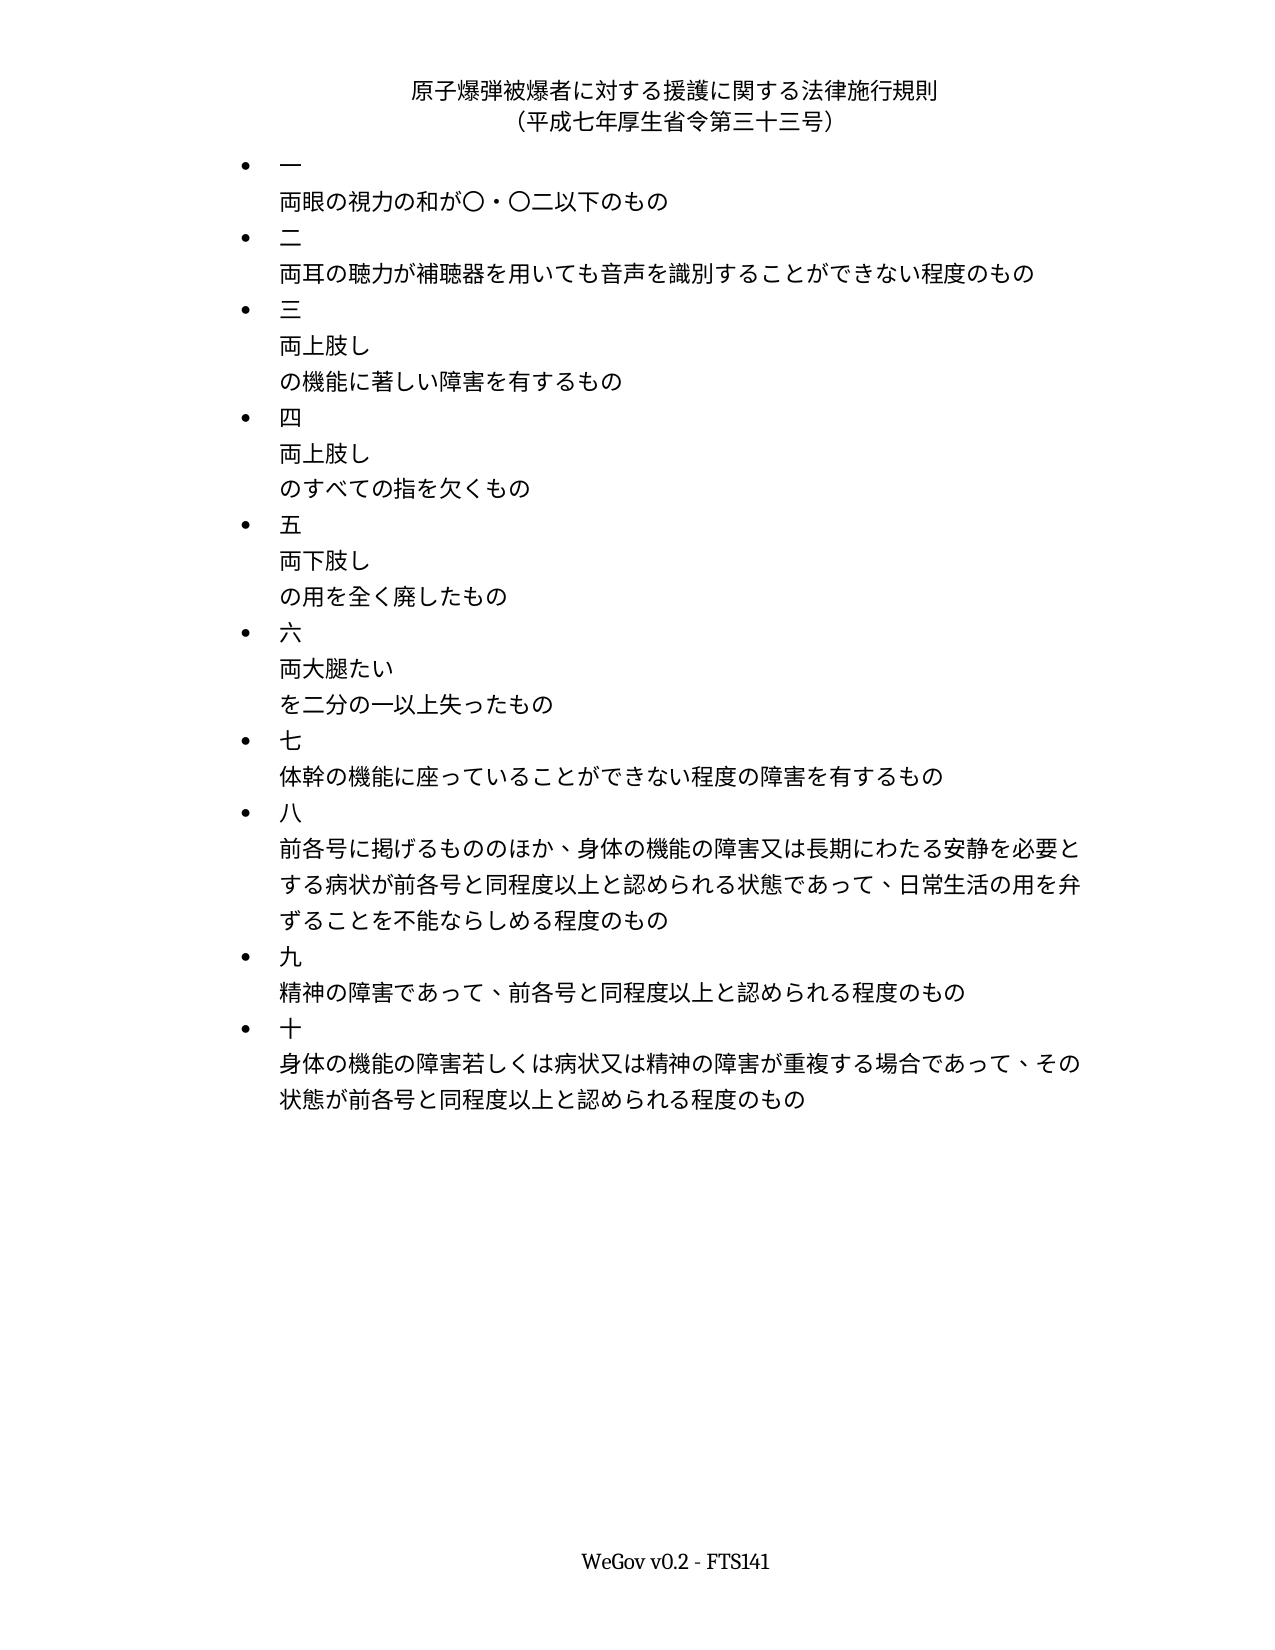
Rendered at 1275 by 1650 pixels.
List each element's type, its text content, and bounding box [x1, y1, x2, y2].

list 十 身体の機能の障害若しくは病状又は精神の障害が重複する場合であって、その状態が前各号と同程度以上と認められる程度のもの [242, 1012, 1087, 1116]
list 七 体幹の機能に座っていることができない程度の障害を有するもの [242, 725, 1087, 792]
list 三 両上肢し の機能に著しい障害を有するもの [242, 294, 1087, 397]
list 六 両大腿たい を二分の一以上失ったもの [242, 617, 1087, 720]
list 五 両下肢し の用を全く廃したもの [242, 509, 1087, 612]
list 一 両眼の視力の和が〇・〇二以下のもの [242, 150, 1087, 217]
list 九 精神の障害であって、前各号と同程度以上と認められる程度のもの [242, 941, 1087, 1008]
list 四 両上肢し のすべての指を欠くもの [242, 402, 1087, 505]
list 八 前各号に掲げるもののほか、身体の機能の障害又は長期にわたる安静を必要とする病状が前各号と同程度以上と認められる状態であって、日常生活の用を弁ずることを不能ならしめる程度のもの [242, 797, 1087, 936]
list 二 両耳の聴力が補聴器を用いても音声を識別することができない程度のもの [242, 222, 1087, 289]
